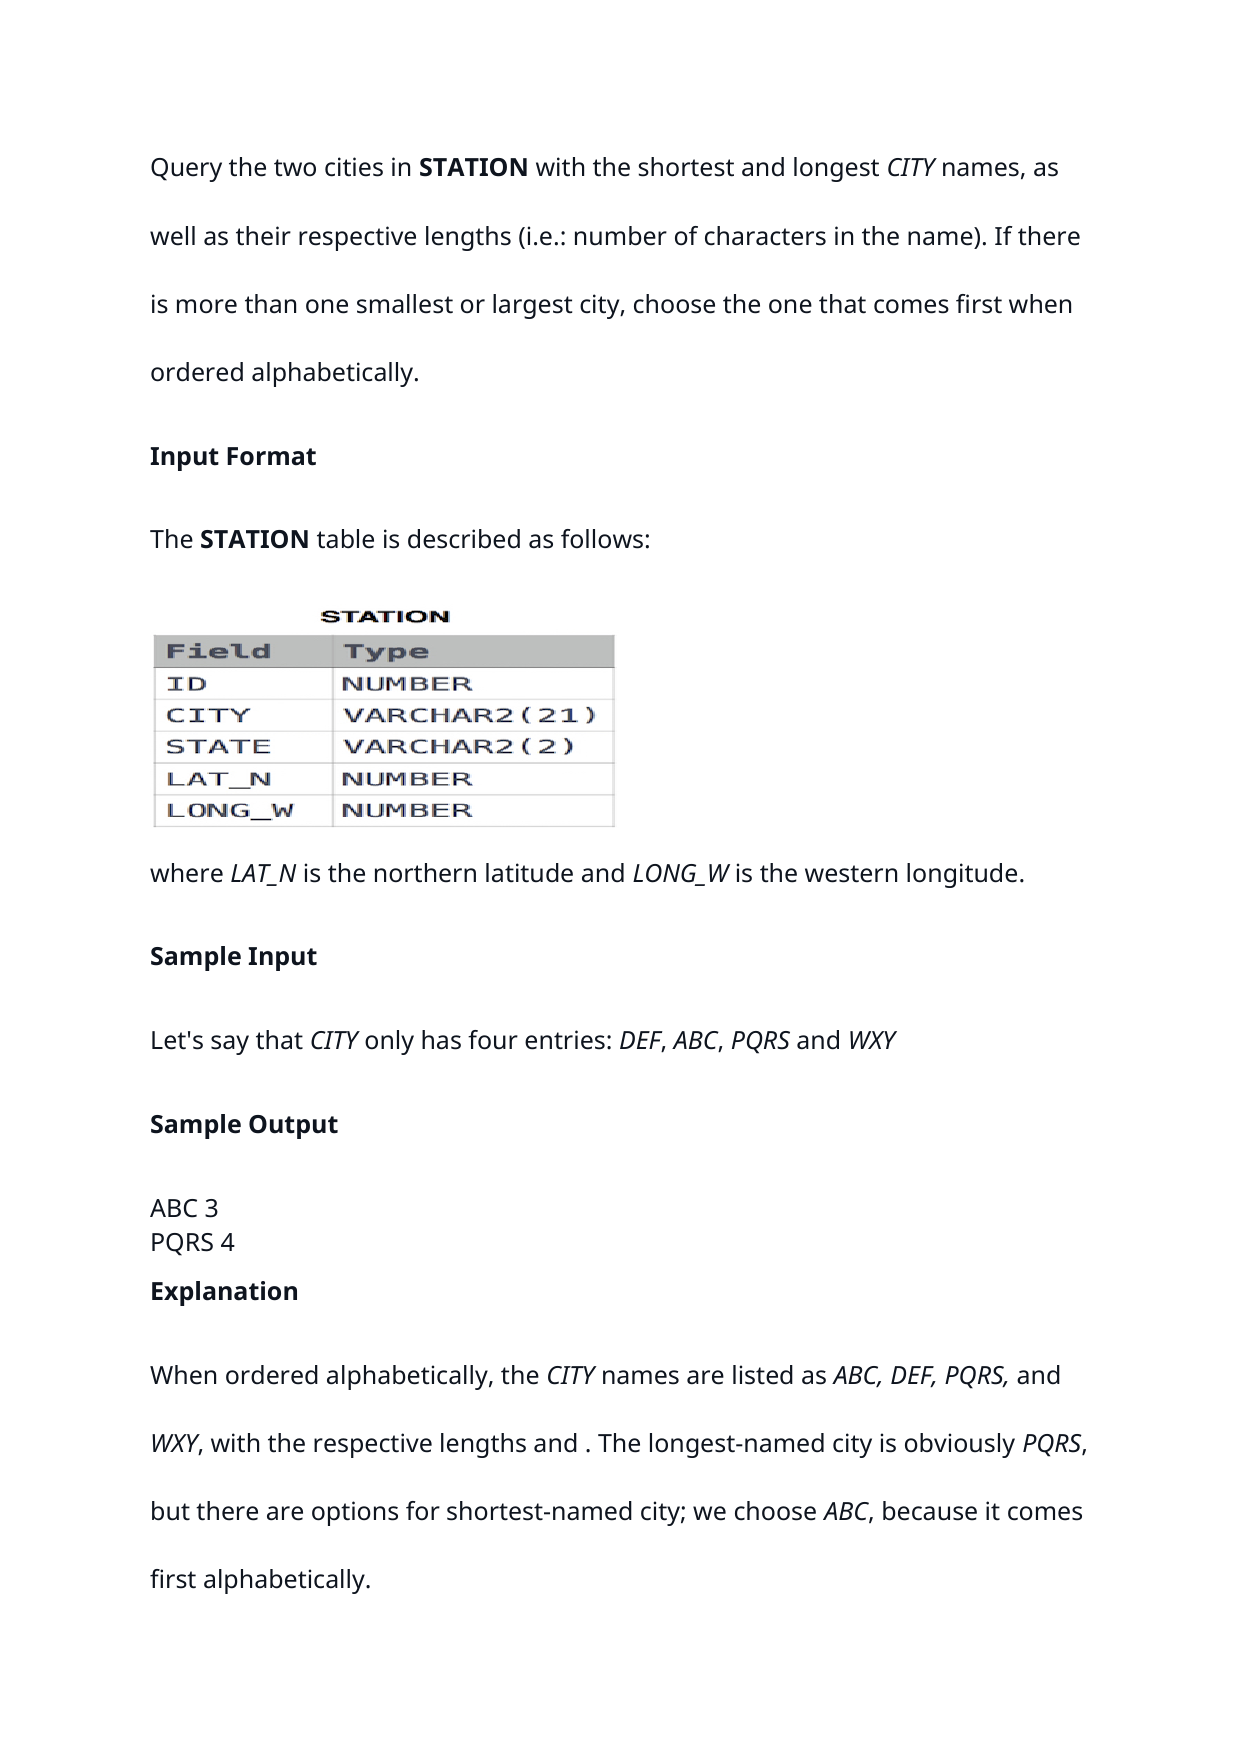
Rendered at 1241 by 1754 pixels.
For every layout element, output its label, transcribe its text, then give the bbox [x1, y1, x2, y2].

text Let's say that CITY only has four entries: DEF, ABC, PQRS and WXY [150, 1023, 1090, 1057]
text Sample Output [150, 1107, 1090, 1141]
text ABC 3 [150, 1190, 1090, 1224]
text Explanation [150, 1274, 1090, 1308]
text where LAT_N is the northern latitude and LONG_W is the western longitude. [150, 855, 1090, 889]
text Query the two cities in STATION with the shortest and longest CITY names, as well as their respective lengths (i.e.: number of characters in the name). If there is more than one smallest or largest city, choose the one that comes first when ordered alphabetically. [150, 150, 1090, 388]
text The STATION table is described as follows: [150, 522, 1090, 556]
text Input Format [150, 438, 1090, 472]
text Sample Input [150, 939, 1090, 973]
text When ordered alphabetically, the CITY names are listed as ABC, DEF, PQRS, and WXY, with the respective lengths and . The longest-named city is obviously PQRS, but there are options for shortest-named city; we choose ABC, because it comes first alphabetically. [150, 1358, 1090, 1596]
text PQRS 4 [150, 1224, 1090, 1258]
picture [150, 597, 619, 828]
